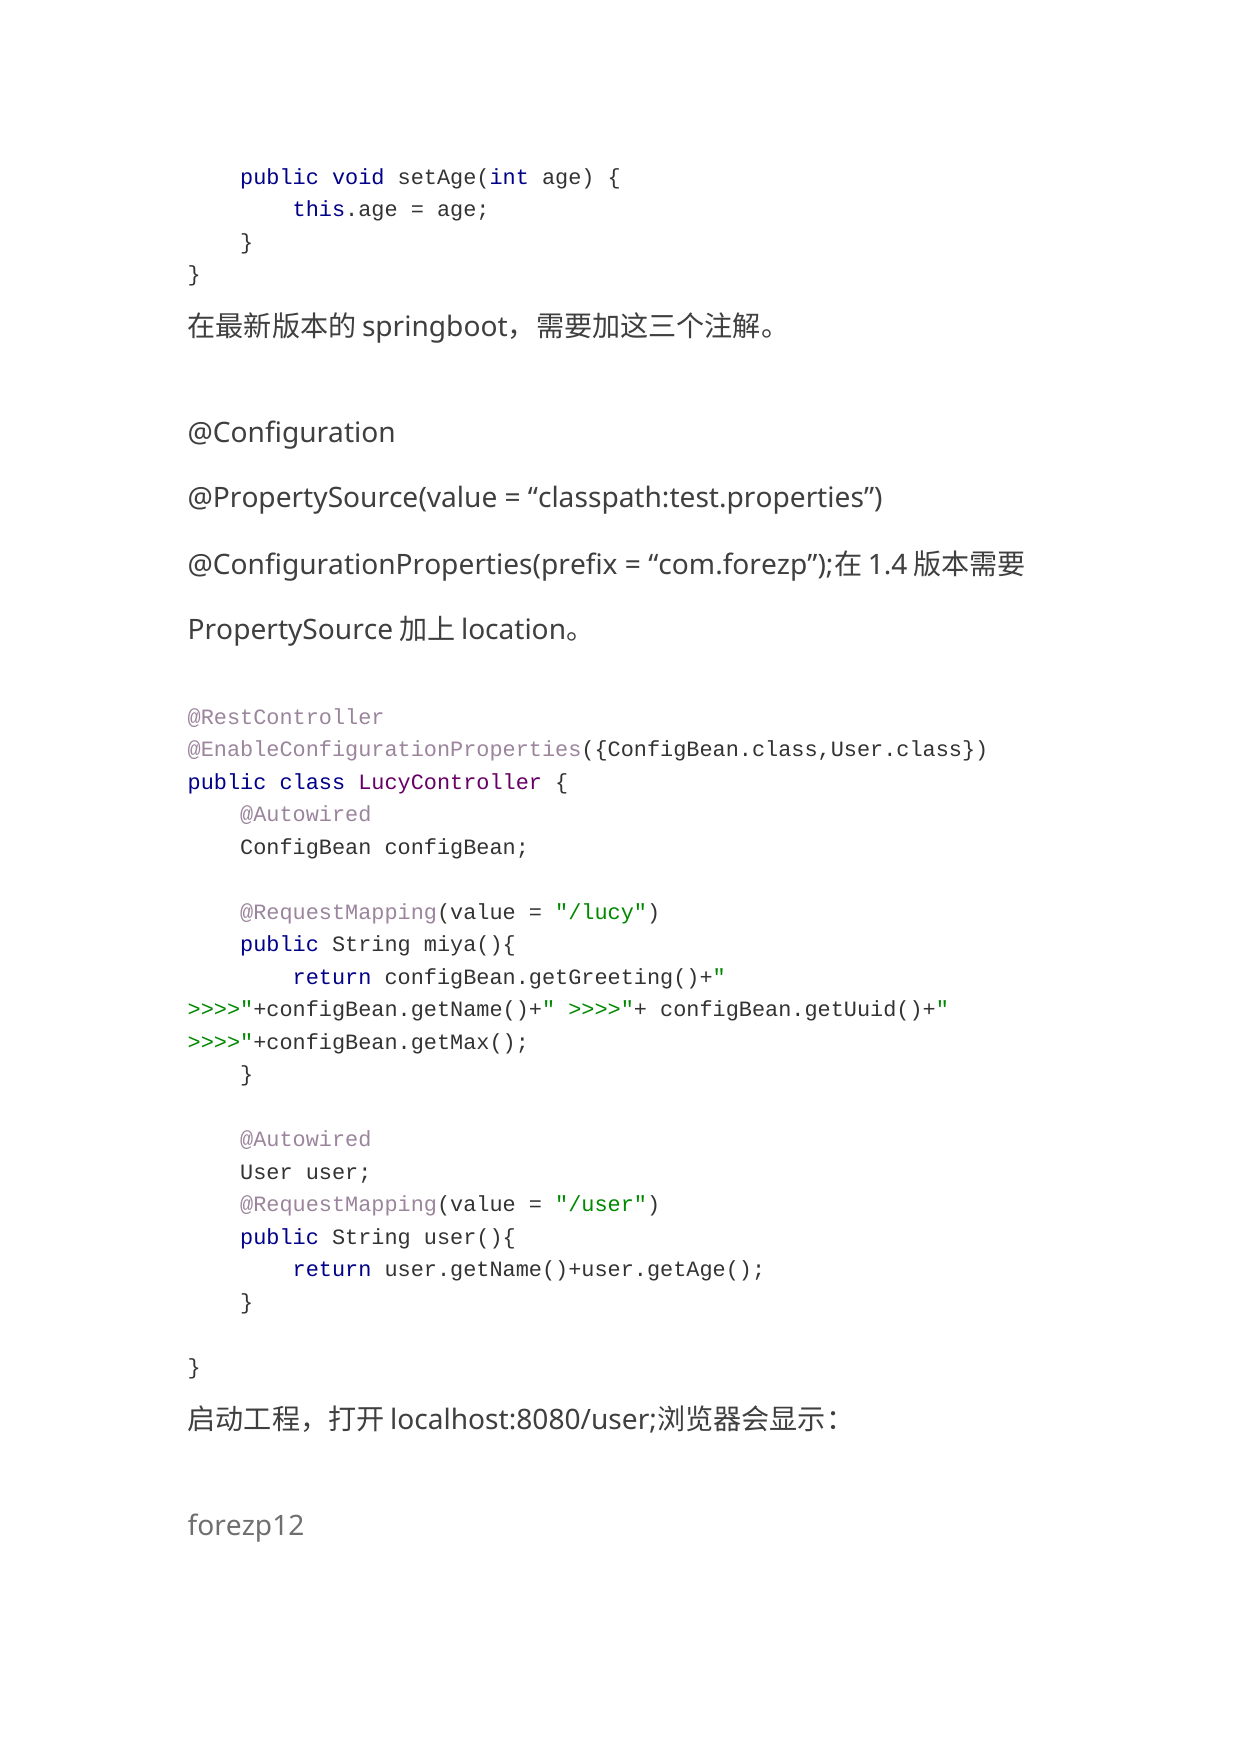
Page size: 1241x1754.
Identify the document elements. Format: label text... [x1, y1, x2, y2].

text } [187, 1352, 1053, 1384]
text } [187, 1059, 1053, 1092]
text } [187, 1287, 1053, 1319]
text @EnableConfigurationProperties({ConfigBean.class,User.class}) [187, 734, 1053, 767]
text 启动工程，打开localhost:8080/user;浏览器会显示： [187, 1384, 1053, 1449]
text 在最新版本的springboot，需要加这三个注解。 [187, 292, 1053, 357]
text @RequestMapping(value = "/user") [187, 1189, 1053, 1222]
text } [187, 227, 1053, 259]
text } [187, 259, 1053, 292]
text return user.getName()+user.getAge(); [187, 1254, 1053, 1287]
text forezp12 [187, 1492, 1053, 1557]
text public class LucyController { [187, 767, 1053, 799]
text @Autowired [187, 799, 1053, 832]
text ConfigBean configBean; [187, 832, 1053, 864]
text @Configuration @PropertySource(value = “classpath:test.properties”) @ConfigurationProperties(prefix = “com.forezp”);在1.4版本需要 PropertySource加上location。 [187, 399, 1053, 659]
text @RestController [187, 702, 1053, 734]
text @Autowired [187, 1124, 1053, 1157]
text User user; [187, 1157, 1053, 1189]
text public String miya(){ [187, 929, 1053, 962]
text public String user(){ [187, 1222, 1053, 1254]
text this.age = age; [187, 194, 1053, 227]
text return configBean.getGreeting()+" >>>>"+configBean.getName()+" >>>>"+ configBean.getUuid()+" >>>>"+configBean.getMax(); [187, 962, 1053, 1059]
text @RequestMapping(value = "/lucy") [187, 897, 1053, 929]
text public void setAge(int age) { [187, 162, 1053, 194]
